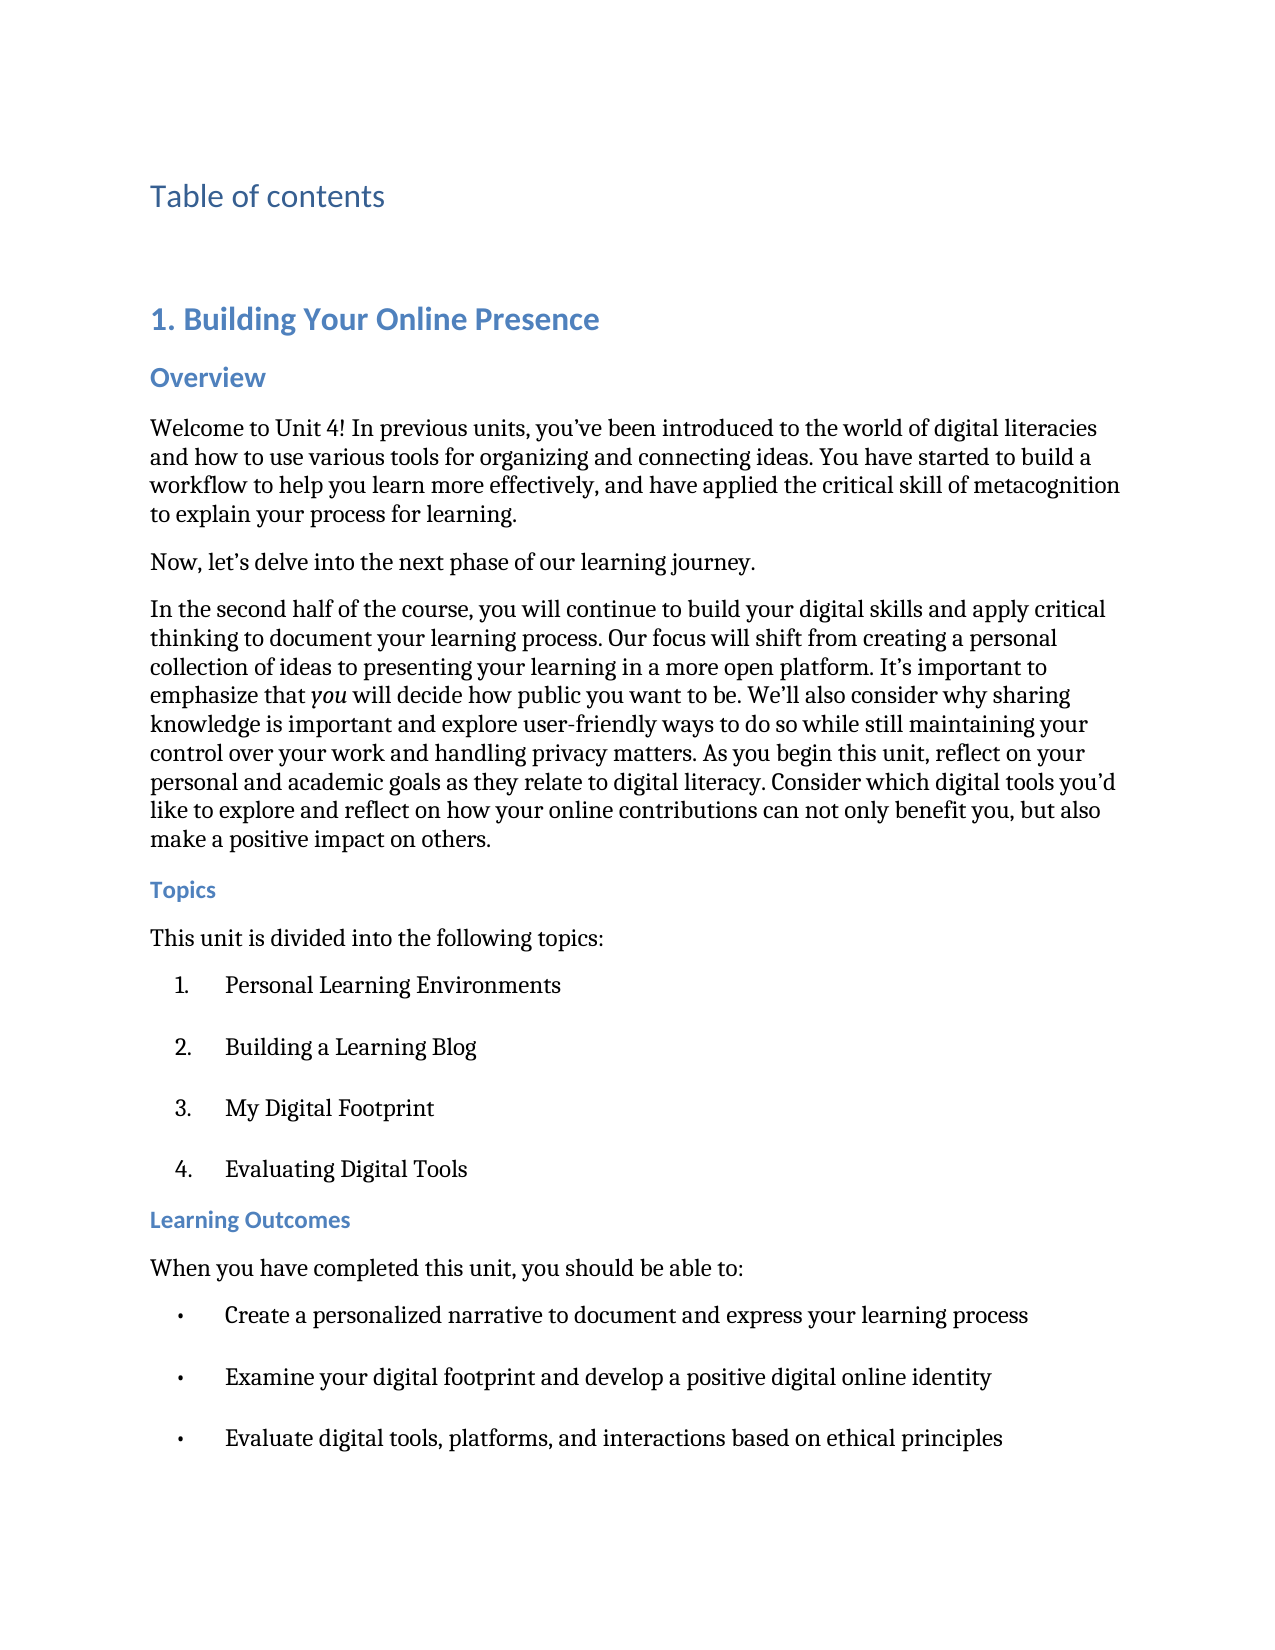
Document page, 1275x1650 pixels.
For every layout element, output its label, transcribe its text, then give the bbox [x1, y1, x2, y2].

list Evaluate digital tools, platforms, and interactions based on ethical principles [175, 1424, 1125, 1481]
list Personal Learning Environments [175, 971, 1125, 1029]
text This unit is divided into the following topics: [150, 924, 1125, 952]
list Examine your digital footprint and develop a positive digital online identity [175, 1363, 1125, 1420]
text When you have completed this unit, you should be able to: [150, 1254, 1125, 1283]
subtitle 1. Building Your Online Presence [150, 298, 1125, 338]
list Evaluating Digital Tools [175, 1155, 1125, 1184]
text Now, let’s delve into the next phase of our learning journey. [150, 547, 1125, 576]
text Welcome to Unit 4! In previous units, you’ve been introduced to the world of digital literacies and how to use various tools for organizing and connecting ideas. You have started to build a workflow to help you learn more effectively, and have applied the critical skill of metacognition to explain your process for learning. [150, 414, 1125, 529]
list Building a Learning Blog [175, 1032, 1125, 1090]
subtitle Learning Outcomes [150, 1204, 1125, 1235]
list Create a personalized narrative to document and express your learning process [175, 1301, 1125, 1359]
subtitle Topics [150, 874, 1125, 905]
text In the second half of the course, you will continue to build your digital skills and apply critical thinking to document your learning process. Our focus will shift from creating a personal collection of ideas to presenting your learning in a more open platform. It’s important to emphasize that you will decide how public you want to be. We’ll also consider why sharing knowledge is important and explore user-friendly ways to do so while still maintaining your control over your work and handling privacy matters. As you begin this unit, reflect on your personal and academic goals as they relate to digital literacy. Consider which digital tools you’d like to explore and reflect on how your online contributions can not only benefit you, but also make a positive impact on others. [150, 595, 1125, 854]
list My Digital Footprint [175, 1094, 1125, 1151]
subtitle Overview [150, 359, 1125, 395]
